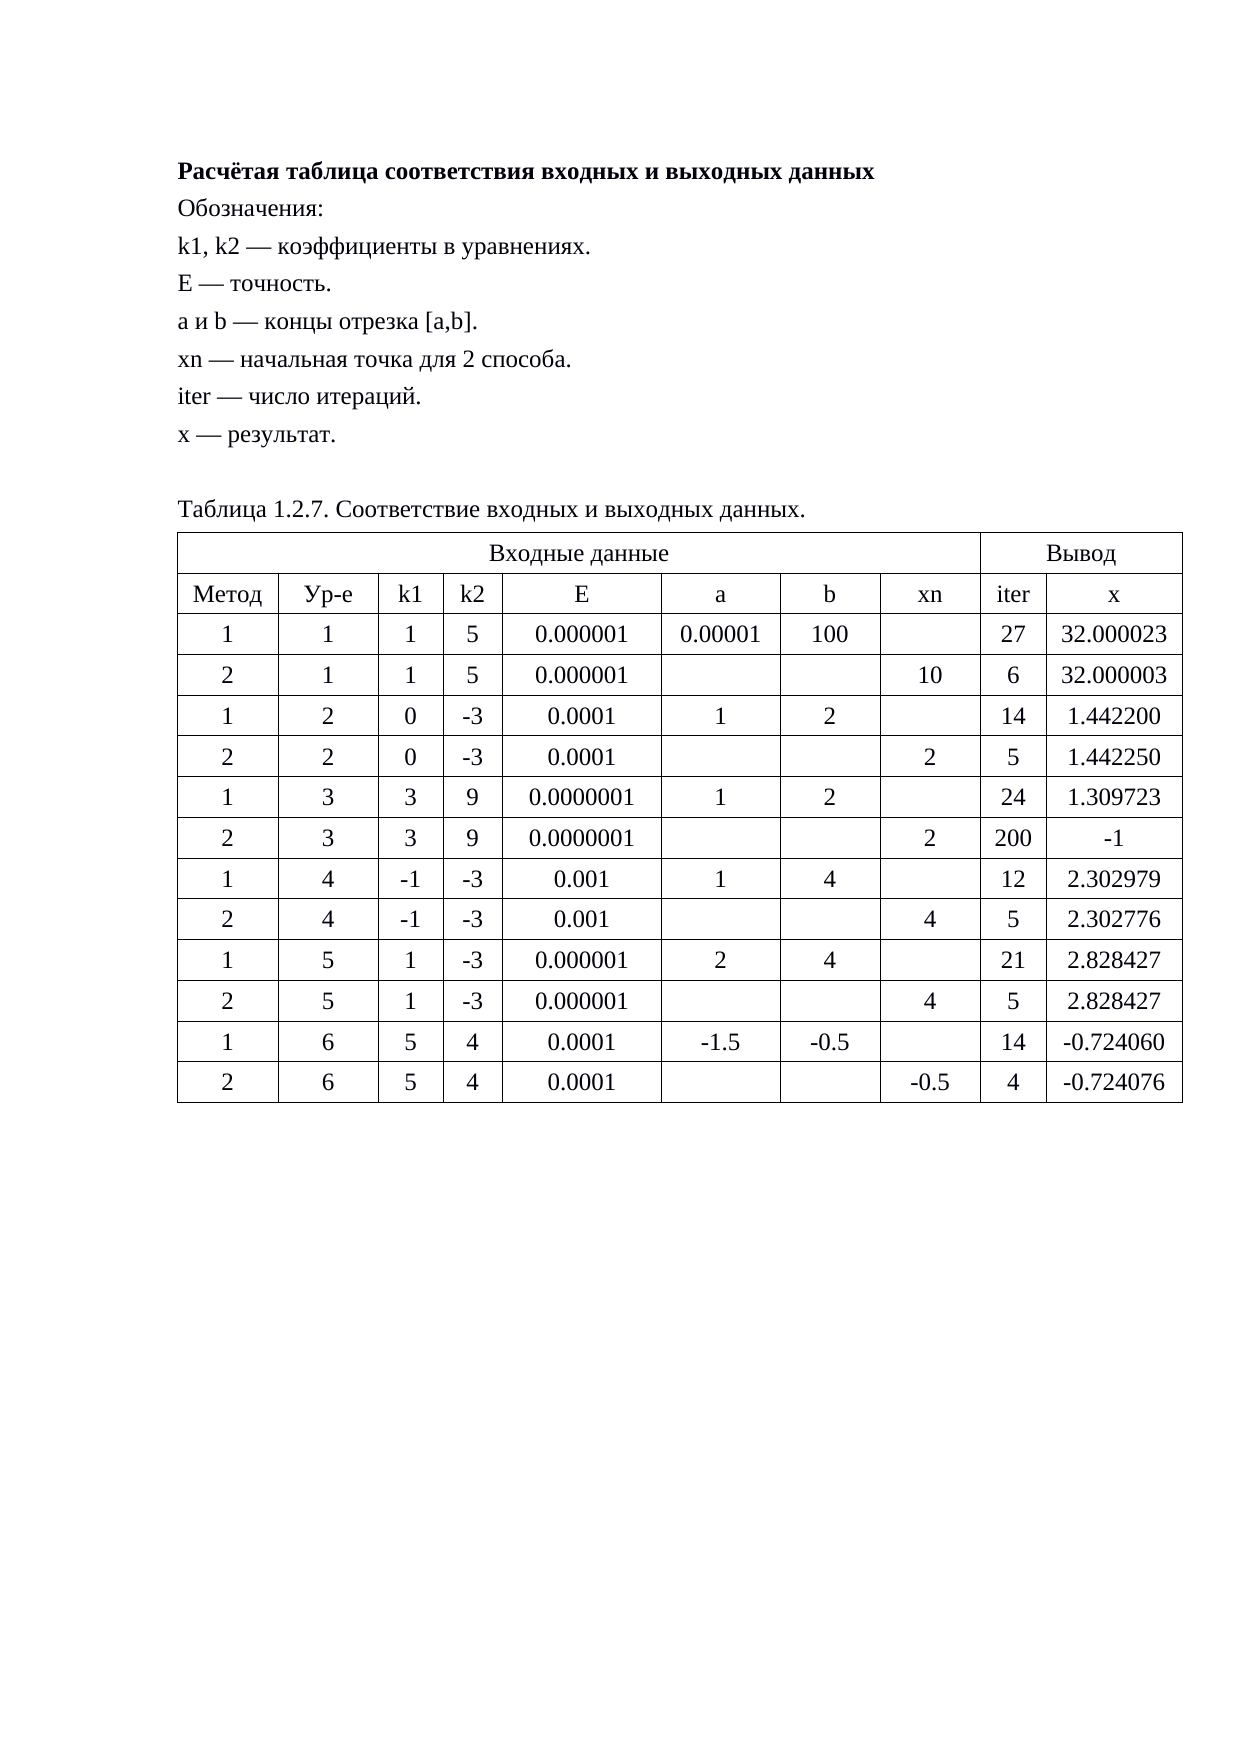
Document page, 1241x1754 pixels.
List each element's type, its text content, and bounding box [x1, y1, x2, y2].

table_cell 0.0001 [503, 696, 661, 735]
table_cell Ур-е [279, 574, 378, 613]
table_cell 0.0001 [503, 1062, 661, 1102]
table_header Вывод [981, 533, 1182, 572]
table_cell [662, 981, 780, 1021]
table_cell 1 [178, 696, 278, 735]
table_cell 5 [279, 940, 378, 980]
table_cell 0.000001 [503, 981, 661, 1021]
table_cell 0.001 [503, 859, 661, 898]
table_cell -3 [444, 899, 502, 939]
table_cell [662, 818, 780, 858]
table_cell 2 [178, 736, 278, 776]
table_cell x [1047, 574, 1182, 613]
table_cell 2 [178, 818, 278, 858]
table_cell 12 [981, 859, 1046, 898]
table_cell 2 [279, 696, 378, 735]
text a и b — концы отрезка [a,b]. [177, 306, 1181, 335]
table_cell 14 [981, 696, 1046, 735]
table_cell [662, 1062, 780, 1102]
table_cell 0.000001 [503, 614, 661, 654]
table_cell k1 [379, 574, 443, 613]
table_header Входные данные [178, 533, 980, 572]
text Обозначения: [177, 193, 1181, 222]
table_cell [881, 696, 980, 735]
table_cell 3 [379, 818, 443, 858]
table_cell 0 [379, 696, 443, 735]
table_cell [662, 899, 780, 939]
table_cell 0.000001 [503, 940, 661, 980]
table_cell 5 [379, 1062, 443, 1102]
table_cell 3 [379, 777, 443, 817]
table_cell 24 [981, 777, 1046, 817]
table_cell 14 [981, 1022, 1046, 1061]
table_cell 2.828427 [1047, 981, 1182, 1021]
table_cell 2 [178, 1062, 278, 1102]
table_cell Метод [178, 574, 278, 613]
table_cell 4 [981, 1062, 1046, 1102]
table_cell 4 [881, 981, 980, 1021]
table_cell [781, 655, 880, 695]
text х — результат. [177, 419, 1181, 448]
table_cell [781, 1062, 880, 1102]
table_cell 2 [781, 696, 880, 735]
table_cell 0.000001 [503, 655, 661, 695]
text k1, k2 — коэффициенты в уравнениях. [177, 231, 1181, 260]
table_cell [881, 859, 980, 898]
table_cell 21 [981, 940, 1046, 980]
table_cell -3 [444, 981, 502, 1021]
table_cell 2 [178, 899, 278, 939]
text Расчётая таблица соответствия входных и выходных данных [177, 156, 1181, 184]
text iter — число итераций. [177, 381, 1181, 410]
table_cell 4 [279, 859, 378, 898]
table_cell 1 [379, 614, 443, 654]
table_cell 5 [279, 981, 378, 1021]
table_cell [881, 940, 980, 980]
table_cell 3 [279, 777, 378, 817]
table_cell -0.724076 [1047, 1062, 1182, 1102]
table_cell [881, 614, 980, 654]
table_cell 0.0001 [503, 1022, 661, 1061]
table_cell 5 [981, 736, 1046, 776]
table_cell 5 [981, 981, 1046, 1021]
table_cell 2 [178, 655, 278, 695]
table_cell 5 [981, 899, 1046, 939]
table_cell 4 [444, 1062, 502, 1102]
table_cell 4 [881, 899, 980, 939]
table_cell 0.00001 [662, 614, 780, 654]
table_cell 1 [662, 859, 780, 898]
table_cell 5 [444, 614, 502, 654]
table_cell -3 [444, 736, 502, 776]
table_cell 1 [662, 696, 780, 735]
table_cell 2.828427 [1047, 940, 1182, 980]
table_cell 1 [279, 655, 378, 695]
table_cell [781, 818, 880, 858]
table_cell 6 [279, 1022, 378, 1061]
table_cell 0 [379, 736, 443, 776]
table_cell 100 [781, 614, 880, 654]
table_cell 2 [881, 818, 980, 858]
table_cell 1 [178, 940, 278, 980]
table_cell 4 [444, 1022, 502, 1061]
table_cell -1 [1047, 818, 1182, 858]
table_cell -3 [444, 696, 502, 735]
table_cell 1 [178, 777, 278, 817]
table_cell 27 [981, 614, 1046, 654]
table_cell 32.000003 [1047, 655, 1182, 695]
table_cell b [781, 574, 880, 613]
table_cell 2 [881, 736, 980, 776]
table_cell [662, 736, 780, 776]
table_cell [781, 899, 880, 939]
table_cell 2 [781, 777, 880, 817]
table_cell -1.5 [662, 1022, 780, 1061]
text Таблица 1.2.7. Соответствие входных и выходных данных. [177, 494, 1181, 523]
table_cell 32.000023 [1047, 614, 1182, 654]
table_cell 0.001 [503, 899, 661, 939]
table_cell 4 [781, 859, 880, 898]
table_cell 200 [981, 818, 1046, 858]
table_cell -0.724060 [1047, 1022, 1182, 1061]
table_cell 5 [379, 1022, 443, 1061]
table_cell 2 [279, 736, 378, 776]
table_cell 1.442250 [1047, 736, 1182, 776]
table_cell E [503, 574, 661, 613]
table_cell 5 [444, 655, 502, 695]
text xn — начальная точка для 2 способа. [177, 344, 1181, 372]
table_cell 3 [279, 818, 378, 858]
table_cell 6 [981, 655, 1046, 695]
table_cell -3 [444, 859, 502, 898]
table_cell 9 [444, 818, 502, 858]
table_cell 1 [379, 940, 443, 980]
table_cell 2.302776 [1047, 899, 1182, 939]
table_cell 4 [279, 899, 378, 939]
table_cell -1 [379, 899, 443, 939]
table_cell [881, 1022, 980, 1061]
table_cell 9 [444, 777, 502, 817]
table_cell 0.0001 [503, 736, 661, 776]
table_cell [662, 655, 780, 695]
table_cell -0.5 [881, 1062, 980, 1102]
table_cell xn [881, 574, 980, 613]
table_cell 1 [178, 614, 278, 654]
table_cell 1 [178, 1022, 278, 1061]
table_cell 10 [881, 655, 980, 695]
table_cell 1.309723 [1047, 777, 1182, 817]
table_cell -0.5 [781, 1022, 880, 1061]
table_cell iter [981, 574, 1046, 613]
table_cell 4 [781, 940, 880, 980]
text E — точность. [177, 268, 1181, 297]
table_cell [781, 736, 880, 776]
table_cell 0.0000001 [503, 777, 661, 817]
table_cell [881, 777, 980, 817]
table_cell 0.0000001 [503, 818, 661, 858]
table_cell a [662, 574, 780, 613]
table_cell 1 [662, 777, 780, 817]
table_cell 1 [178, 859, 278, 898]
table_cell 2 [662, 940, 780, 980]
table_cell k2 [444, 574, 502, 613]
table_cell 2.302979 [1047, 859, 1182, 898]
table_cell 1 [379, 655, 443, 695]
table_cell 1 [379, 981, 443, 1021]
table_cell 2 [178, 981, 278, 1021]
table_cell [781, 981, 880, 1021]
table_cell -3 [444, 940, 502, 980]
table_cell 1.442200 [1047, 696, 1182, 735]
table_cell 6 [279, 1062, 378, 1102]
table_cell -1 [379, 859, 443, 898]
table_cell 1 [279, 614, 378, 654]
